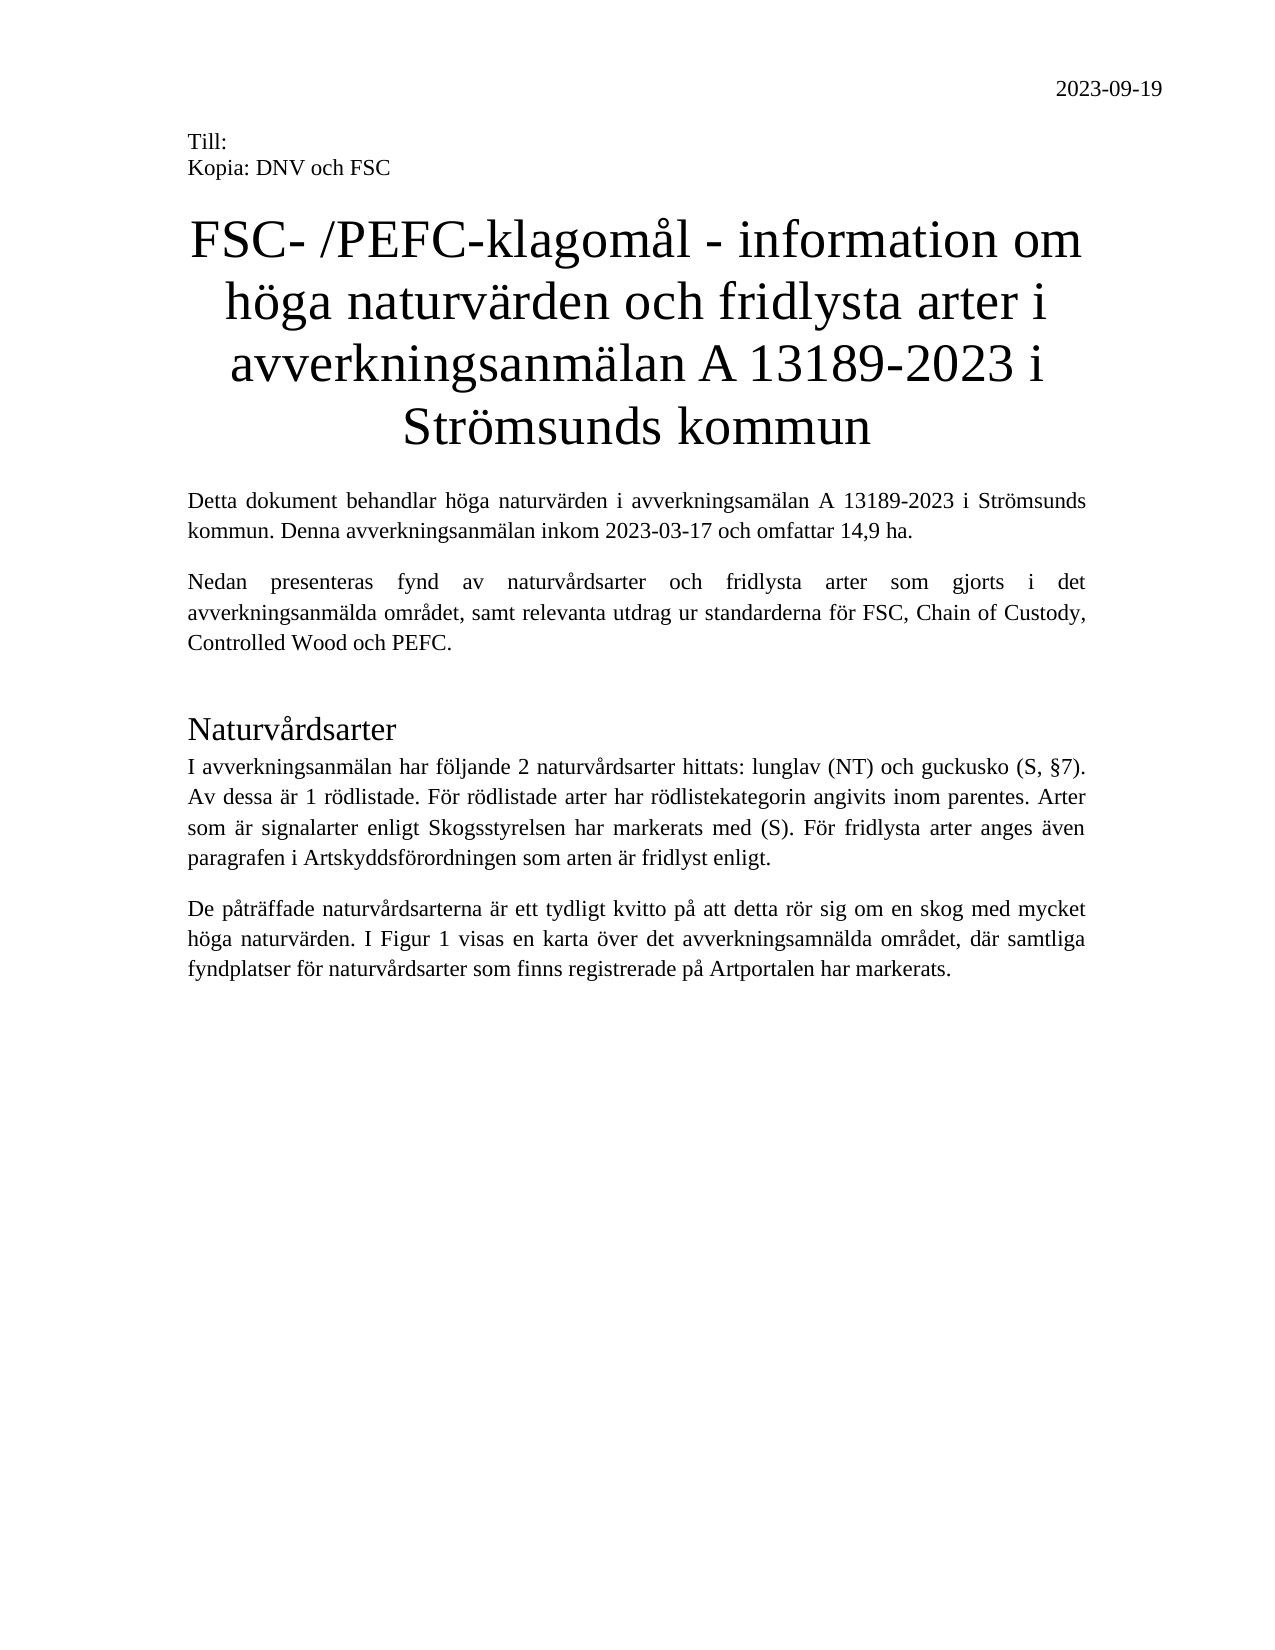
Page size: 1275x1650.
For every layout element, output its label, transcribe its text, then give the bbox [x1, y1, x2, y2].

text I avverkningsanmälan har följande 2 naturvårdsarter hittats: lunglav (NT) och guckusko (S, §7). Av dessa är 1 rödlistade. För rödlistade arter har rödlistekategorin angivits inom parentes. Arter som är signalarter enligt Skogsstyrelsen har markerats med (S). För fridlysta arter anges även paragrafen i Artskyddsförordningen som arten är fridlyst enligt. [187, 753, 1087, 870]
title FSC- /PEFC-klagomål - information om höga naturvärden och fridlysta arter i avverkningsanmälan A 13189-2023 i Strömsunds kommun [187, 207, 1087, 456]
text Nedan presenteras fynd av naturvårdsarter och fridlysta arter som gjorts i det avverkningsanmälda området, samt relevanta utdrag ur standarderna för FSC, Chain of Custody, Controlled Wood och PEFC. [187, 568, 1087, 655]
text Detta dokument behandlar höga naturvärden i avverkningsamälan A 13189-2023 i Strömsunds kommun. Denna avverkningsanmälan inkom 2023-03-17 och omfattar 14,9 ha. [187, 487, 1087, 544]
text De påträffade naturvårdsarterna är ett tydligt kvitto på att detta rör sig om en skog med mycket höga naturvärden. I Figur 1 visas en karta över det avverkningsamnälda området, där samtliga fyndplatser för naturvårdsarter som finns registrerade på Artportalen har markerats. [187, 895, 1087, 982]
subtitle Naturvårdsarter [187, 709, 1087, 747]
